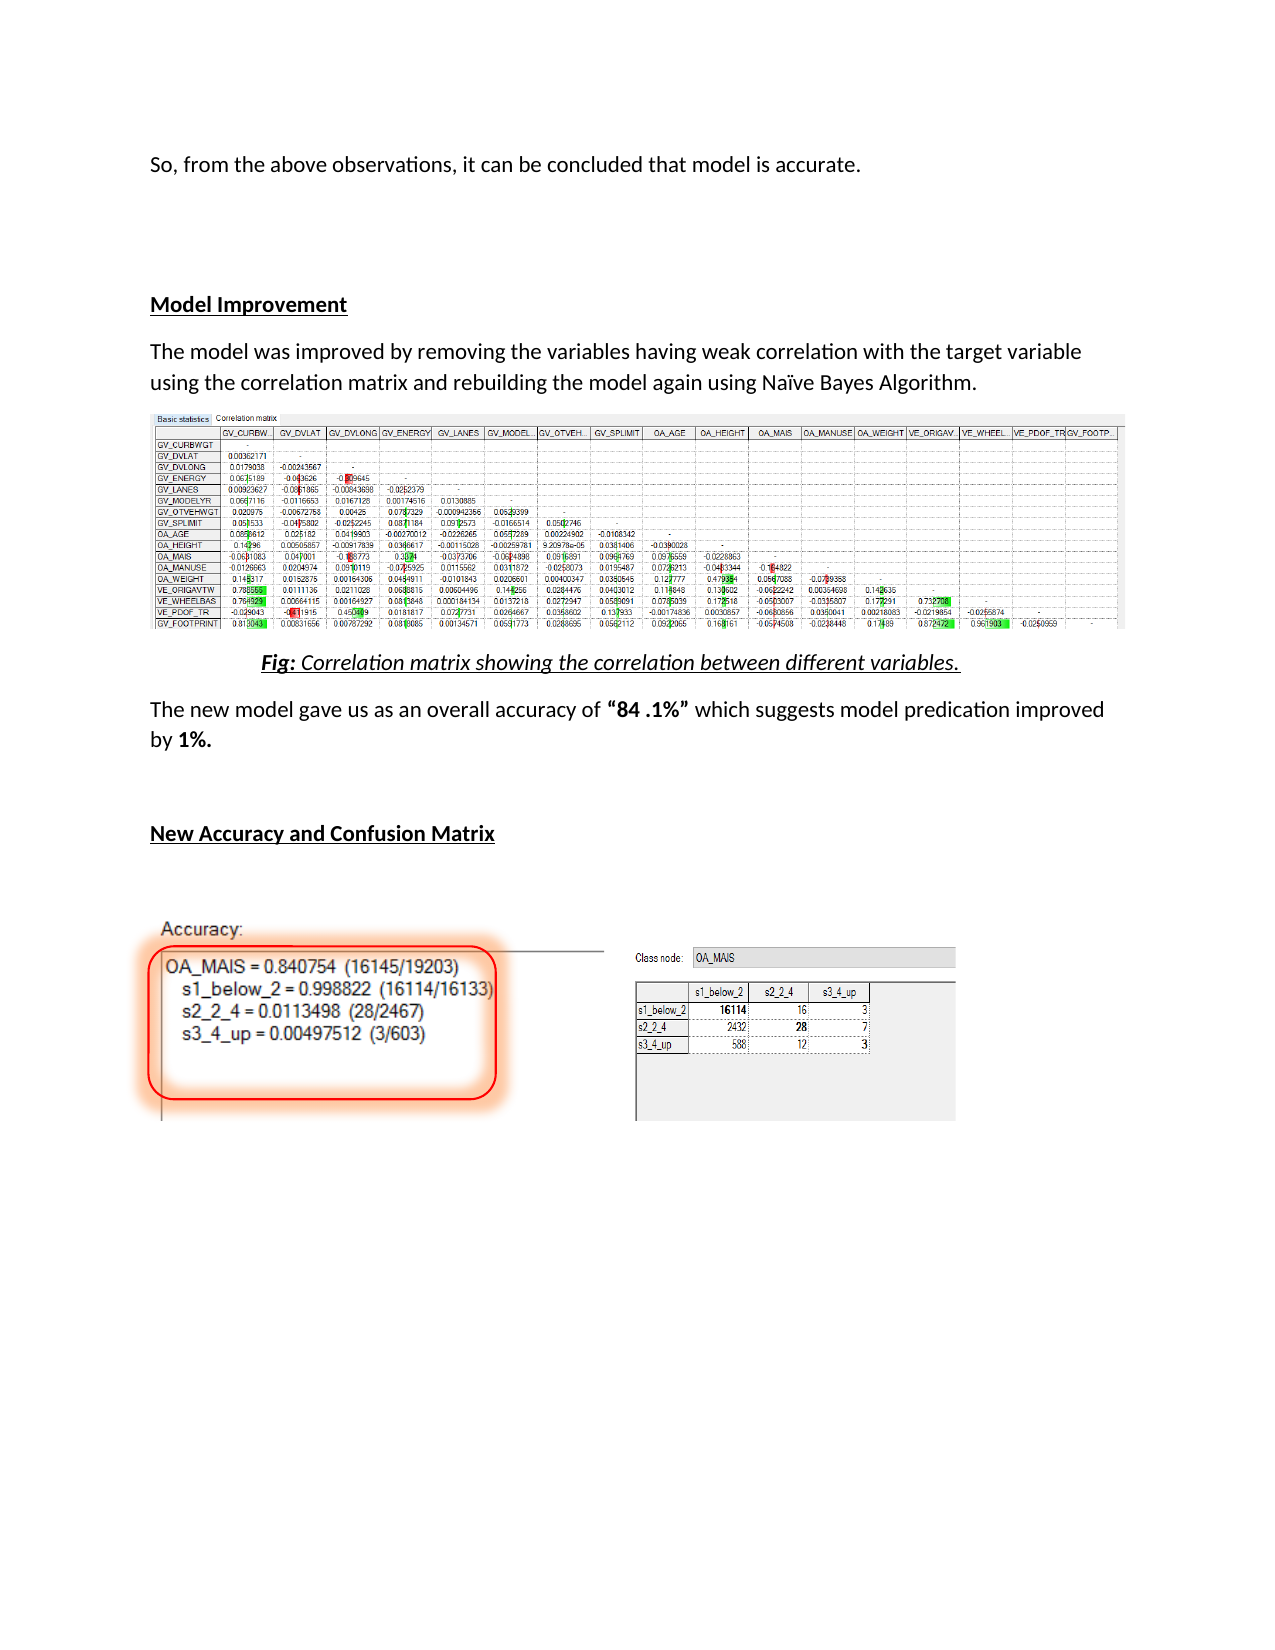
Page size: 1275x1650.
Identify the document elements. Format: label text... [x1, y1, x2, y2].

text The model was improved by removing the variables having weak correlation with the target variable using the correlation matrix and rebuilding the model again using Naïve Bayes Algorithm. [150, 337, 1125, 396]
picture [635, 940, 956, 1121]
picture [150, 912, 605, 1121]
text Model Improvement [150, 291, 1125, 319]
text So, from the above observations, it can be concluded that model is accurate. [150, 150, 1125, 178]
text The new model gave us as an overall accuracy of “84 .1%” which suggests model predication improved by 1%. [150, 695, 1125, 753]
picture [165, 963, 480, 1084]
picture [150, 414, 1125, 629]
text Fig: Correlation matrix showing the correlation between different variables. [150, 648, 1125, 676]
text New Accuracy and Confusion Matrix [150, 819, 1125, 847]
